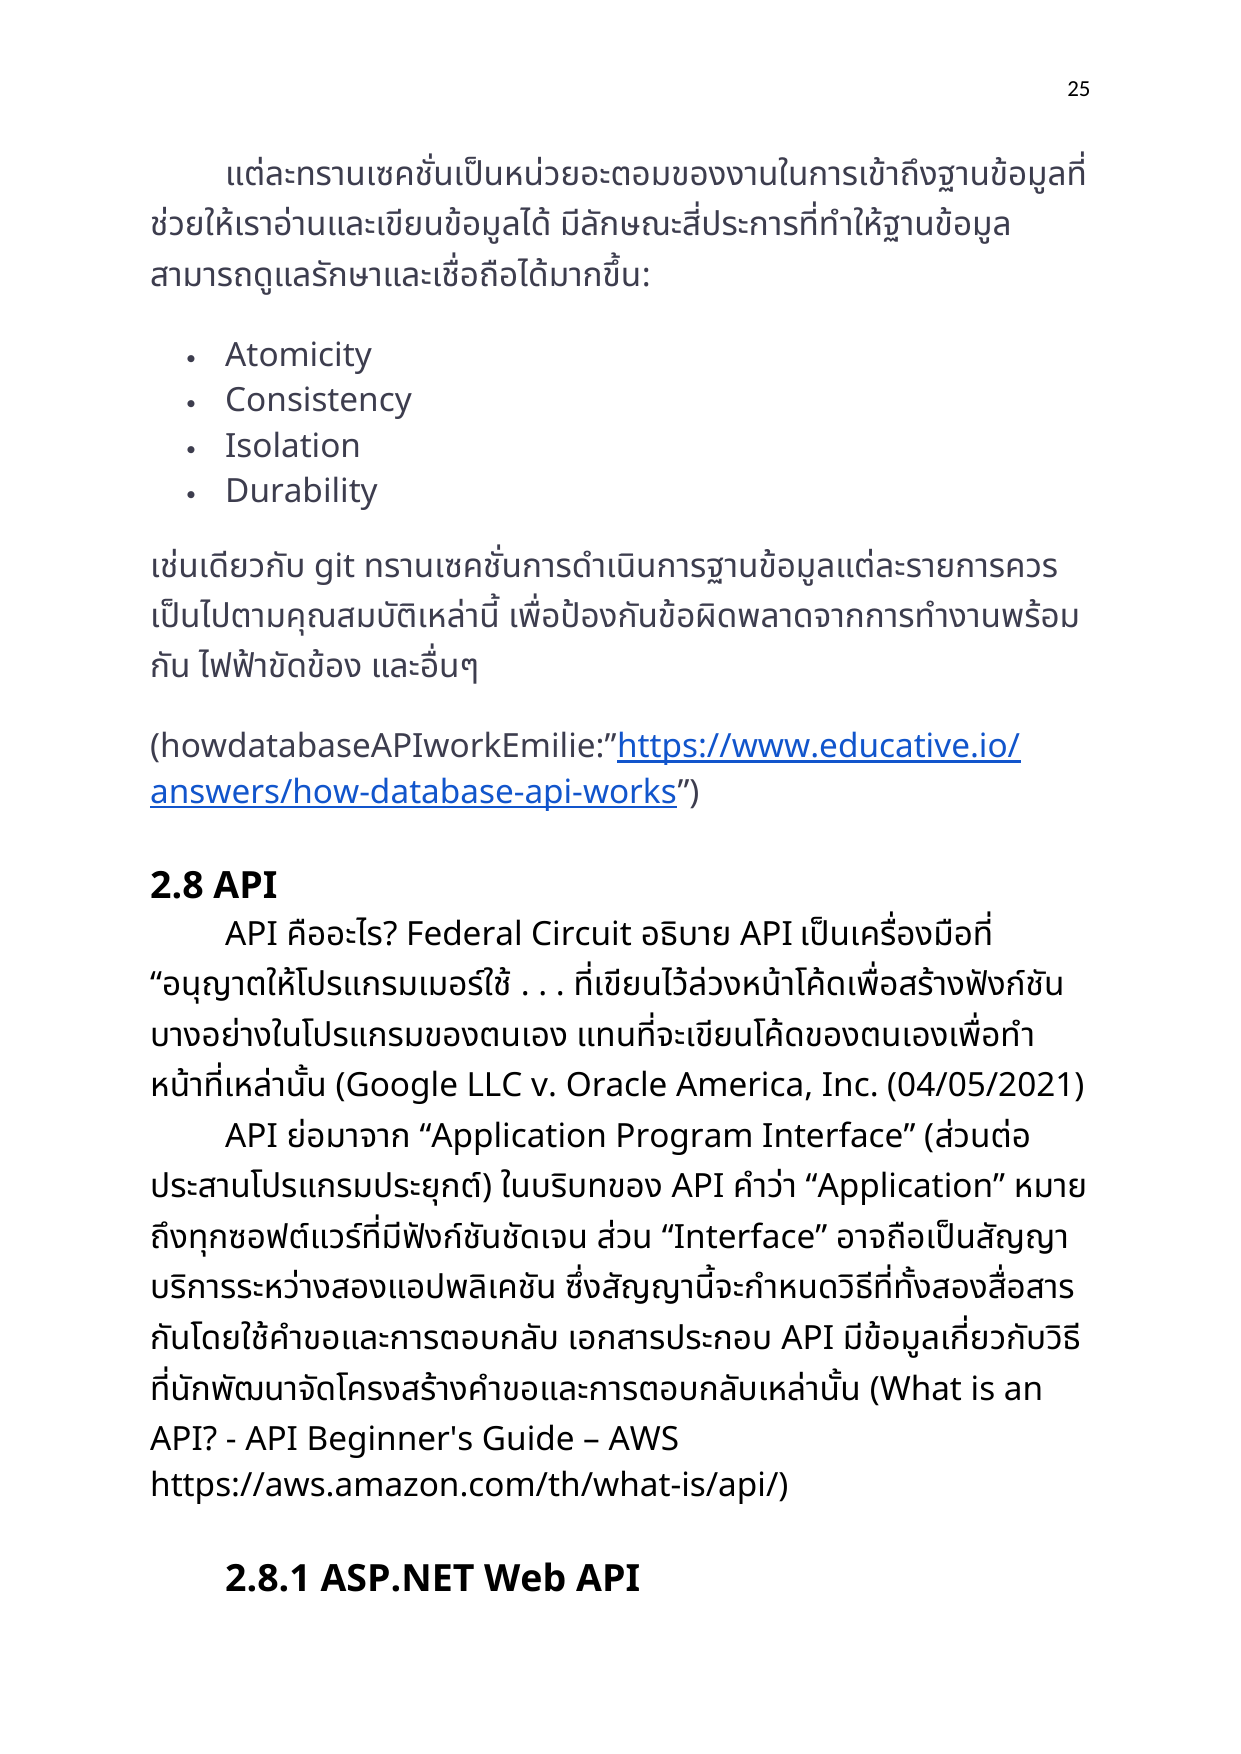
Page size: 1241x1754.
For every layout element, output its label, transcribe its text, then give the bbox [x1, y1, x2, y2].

text API ย่อมาจาก “Application Program Interface” (ส่วนต่อประสานโปรแกรมประยุกต์) ในบริบทของ API คำว่า “Application” หมายถึงทุกซอฟต์แวร์ที่มีฟังก์ชันชัดเจน ส่วน “Interface” อาจถือเป็นสัญญาบริการระหว่างสองแอปพลิเคชัน ซึ่งสัญญานี้จะกำหนดวิธีที่ทั้งสองสื่อสารกันโดยใช้คำขอและการตอบกลับ เอกสารประกอบ API มีข้อมูลเกี่ยวกับวิธีที่นักพัฒนาจัดโครงสร้างคำขอและการตอบกลับเหล่านั้น (What is an API? - API Beginner's Guide – AWS https://aws.amazon.com/th/what-is/api/) [150, 1112, 1090, 1506]
text แต่ละทรานเซคชั่นเป็นหน่วยอะตอมของงานในการเข้าถึงฐานข้อมูลที่ช่วยให้เราอ่านและเขียนข้อมูลได้ มีลักษณะสี่ประการที่ทำให้ฐานข้อมูลสามารถดูแลรักษาและเชื่อถือได้มากขึ้น: [150, 150, 1090, 301]
list Durability [187, 467, 1090, 512]
list Isolation [187, 421, 1090, 467]
text 2.8 API [150, 858, 1090, 909]
text เช่นเดียวกับ git ทรานเซคชั่นการดำเนินการฐานข้อมูลแต่ละรายการควรเป็นไปตามคุณสมบัติเหล่านี้ เพื่อป้องกันข้อผิดพลาดจากการทำงานพร้อมกัน ไฟฟ้าขัดข้อง และอื่นๆ [150, 541, 1090, 693]
list Consistency [187, 376, 1090, 421]
text API คืออะไร? Federal Circuit อธิบาย APIเป็นเครื่องมือที่ “อนุญาตให้โปรแกรมเมอร์ใช้ . . . ที่เขียนไว้ล่วงหน้าโค้ดเพื่อสร้างฟังก์ชันบางอย่างในโปรแกรมของตนเอง แทนที่จะเขียนโค้ดของตนเองเพื่อทำหน้าที่เหล่านั้น (Google LLC v. Oracle America, Inc. (04/05/2021) [150, 909, 1090, 1112]
list Atomicity [187, 331, 1090, 376]
text 2.8.1 ASP.NET Web API [150, 1551, 1090, 1602]
text (howdatabaseAPIworkEmilie:”https://www.educative.io/answers/how-database-api-works”) [150, 722, 1090, 813]
